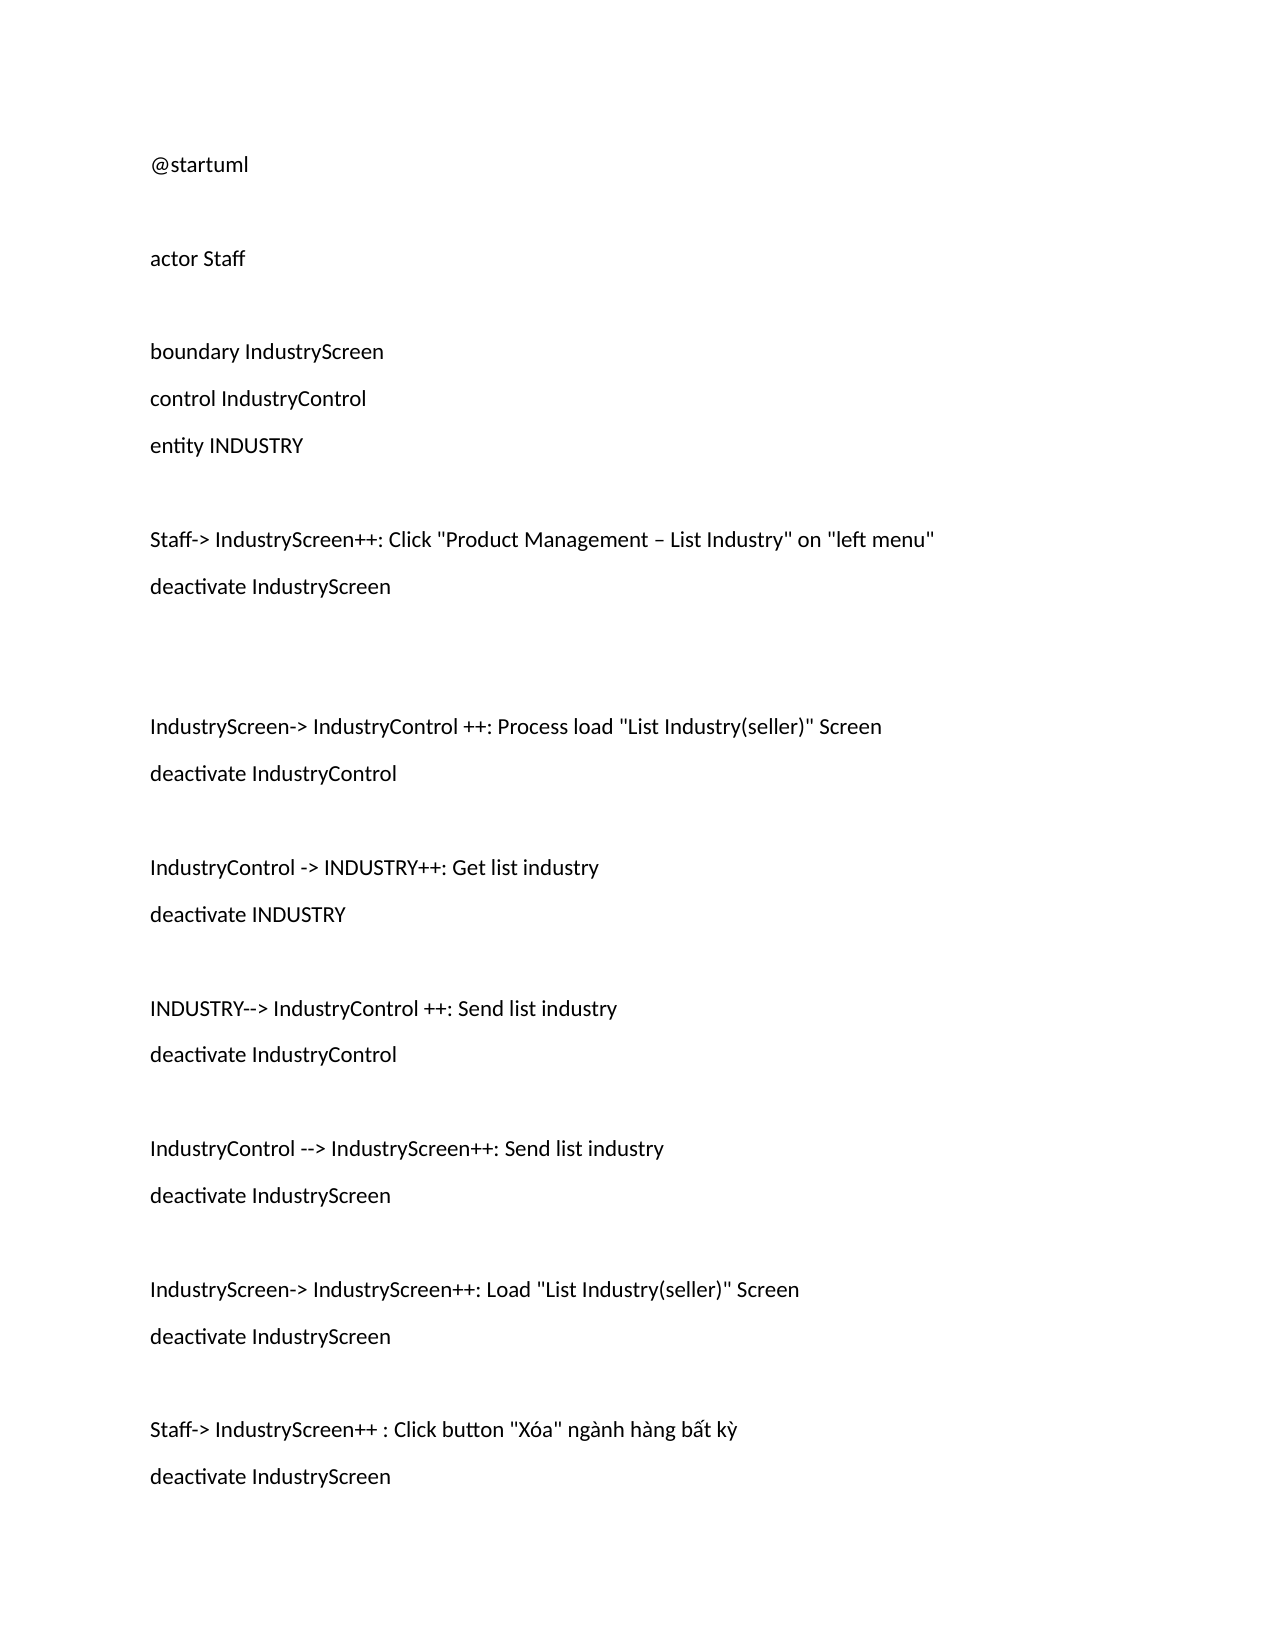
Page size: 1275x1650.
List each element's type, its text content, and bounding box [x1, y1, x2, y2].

text control IndustryControl [150, 384, 1125, 412]
text deactivate IndustryControl [150, 759, 1125, 787]
text deactivate IndustryScreen [150, 1322, 1125, 1350]
text @startuml [150, 150, 1125, 178]
text deactivate IndustryScreen [150, 1181, 1125, 1209]
text deactivate INDUSTRY [150, 900, 1125, 928]
text Staff-> IndustryScreen++ : Click button "Xóa" ngành hàng bất kỳ [150, 1416, 1125, 1444]
text IndustryScreen-> IndustryControl ++: Process load "List Industry(seller)" Screen [150, 712, 1125, 741]
text Staff-> IndustryScreen++: Click "Product Management – List Industry" on "left menu" [150, 525, 1125, 553]
text boundary IndustryScreen [150, 337, 1125, 366]
text deactivate IndustryScreen [150, 572, 1125, 600]
text deactivate IndustryControl [150, 1041, 1125, 1069]
text IndustryControl --> IndustryScreen++: Send list industry [150, 1134, 1125, 1162]
text IndustryScreen-> IndustryScreen++: Load "List Industry(seller)" Screen [150, 1275, 1125, 1303]
text deactivate IndustryScreen [150, 1462, 1125, 1491]
text IndustryControl -> INDUSTRY++: Get list industry [150, 853, 1125, 881]
text actor Staff [150, 244, 1125, 272]
text INDUSTRY--> IndustryControl ++: Send list industry [150, 994, 1125, 1022]
text entity INDUSTRY [150, 431, 1125, 459]
